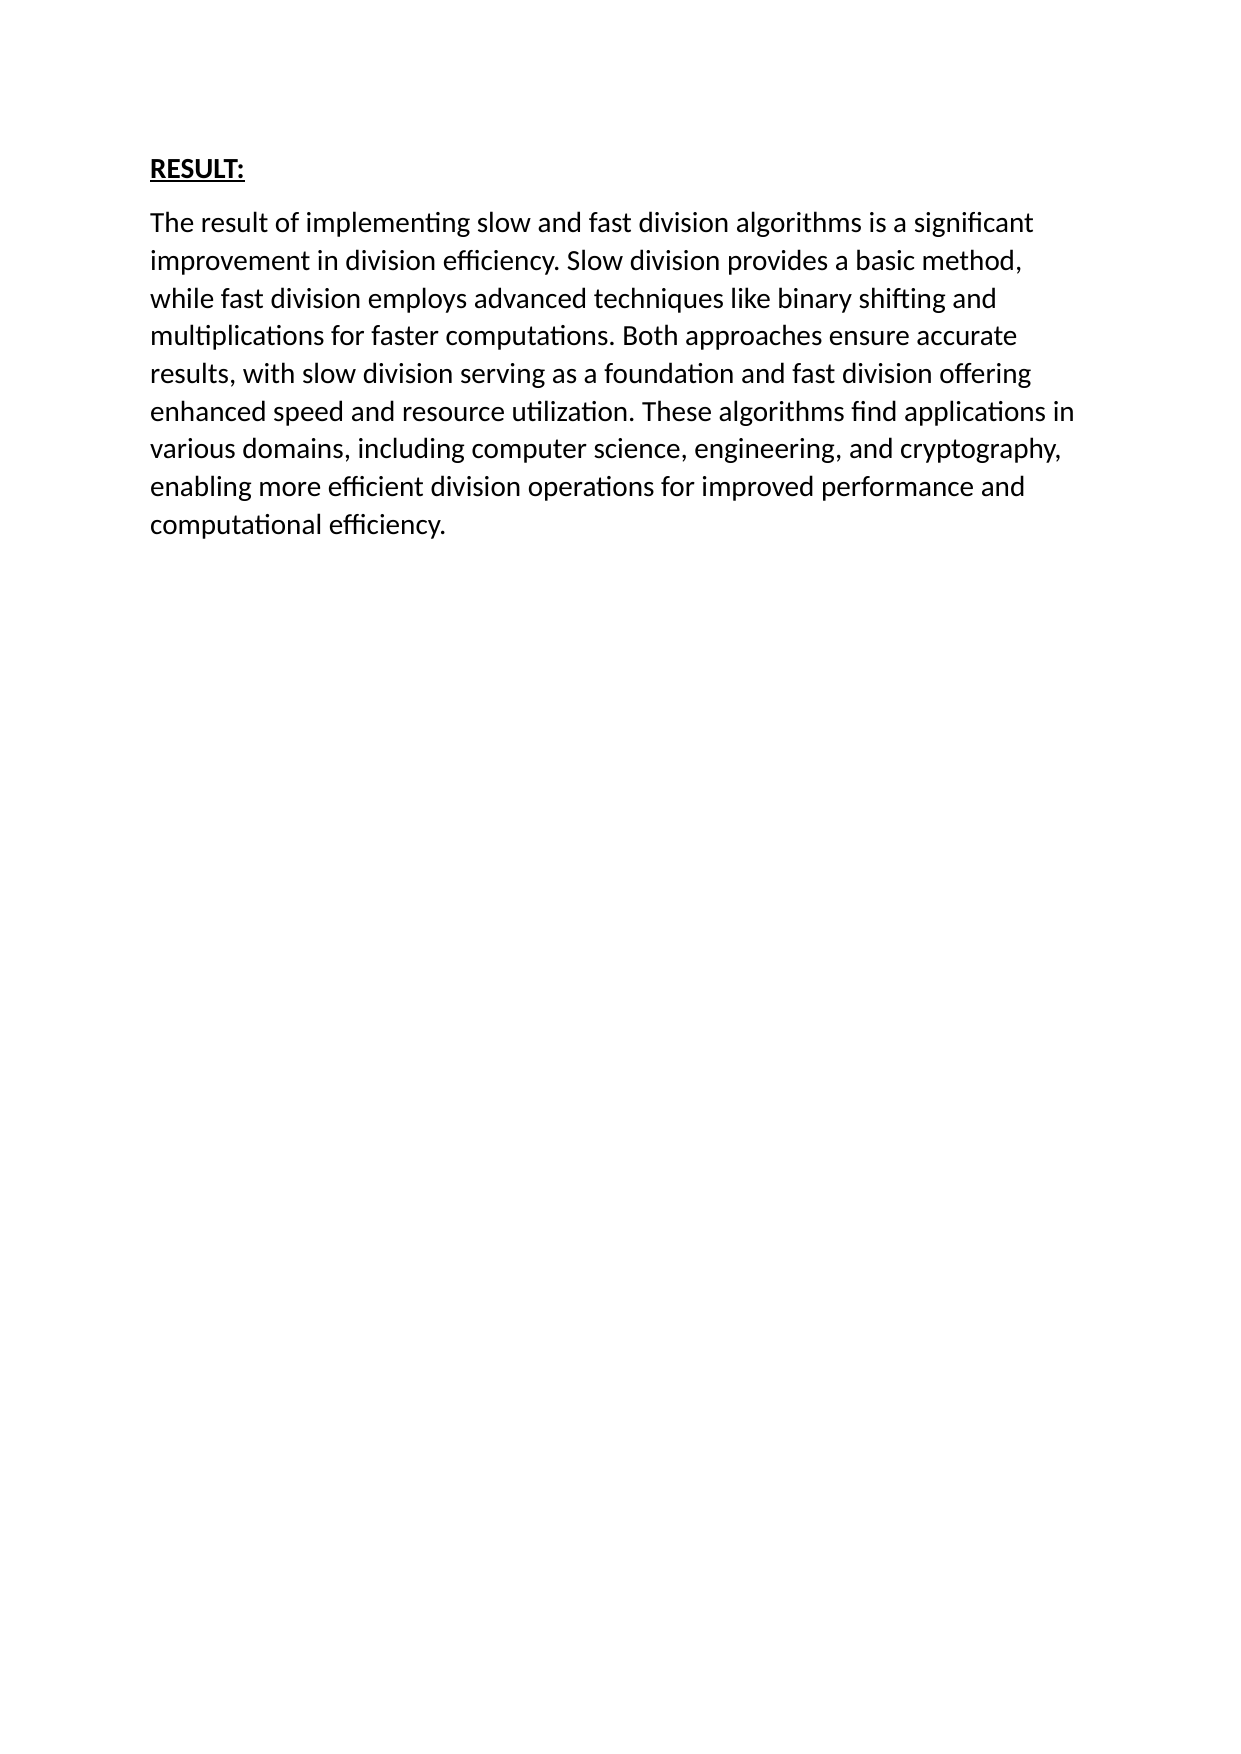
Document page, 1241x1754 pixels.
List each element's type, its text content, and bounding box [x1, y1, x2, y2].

text The result of implementing slow and fast division algorithms is a significant improvement in division efficiency. Slow division provides a basic method, while fast division employs advanced techniques like binary shifting and multiplications for faster computations. Both approaches ensure accurate results, with slow division serving as a foundation and fast division offering enhanced speed and resource utilization. These algorithms find applications in various domains, including computer science, engineering, and cryptography, enabling more efficient division operations for improved performance and computational efficiency. [150, 204, 1090, 542]
text RESULT: [150, 150, 1090, 186]
